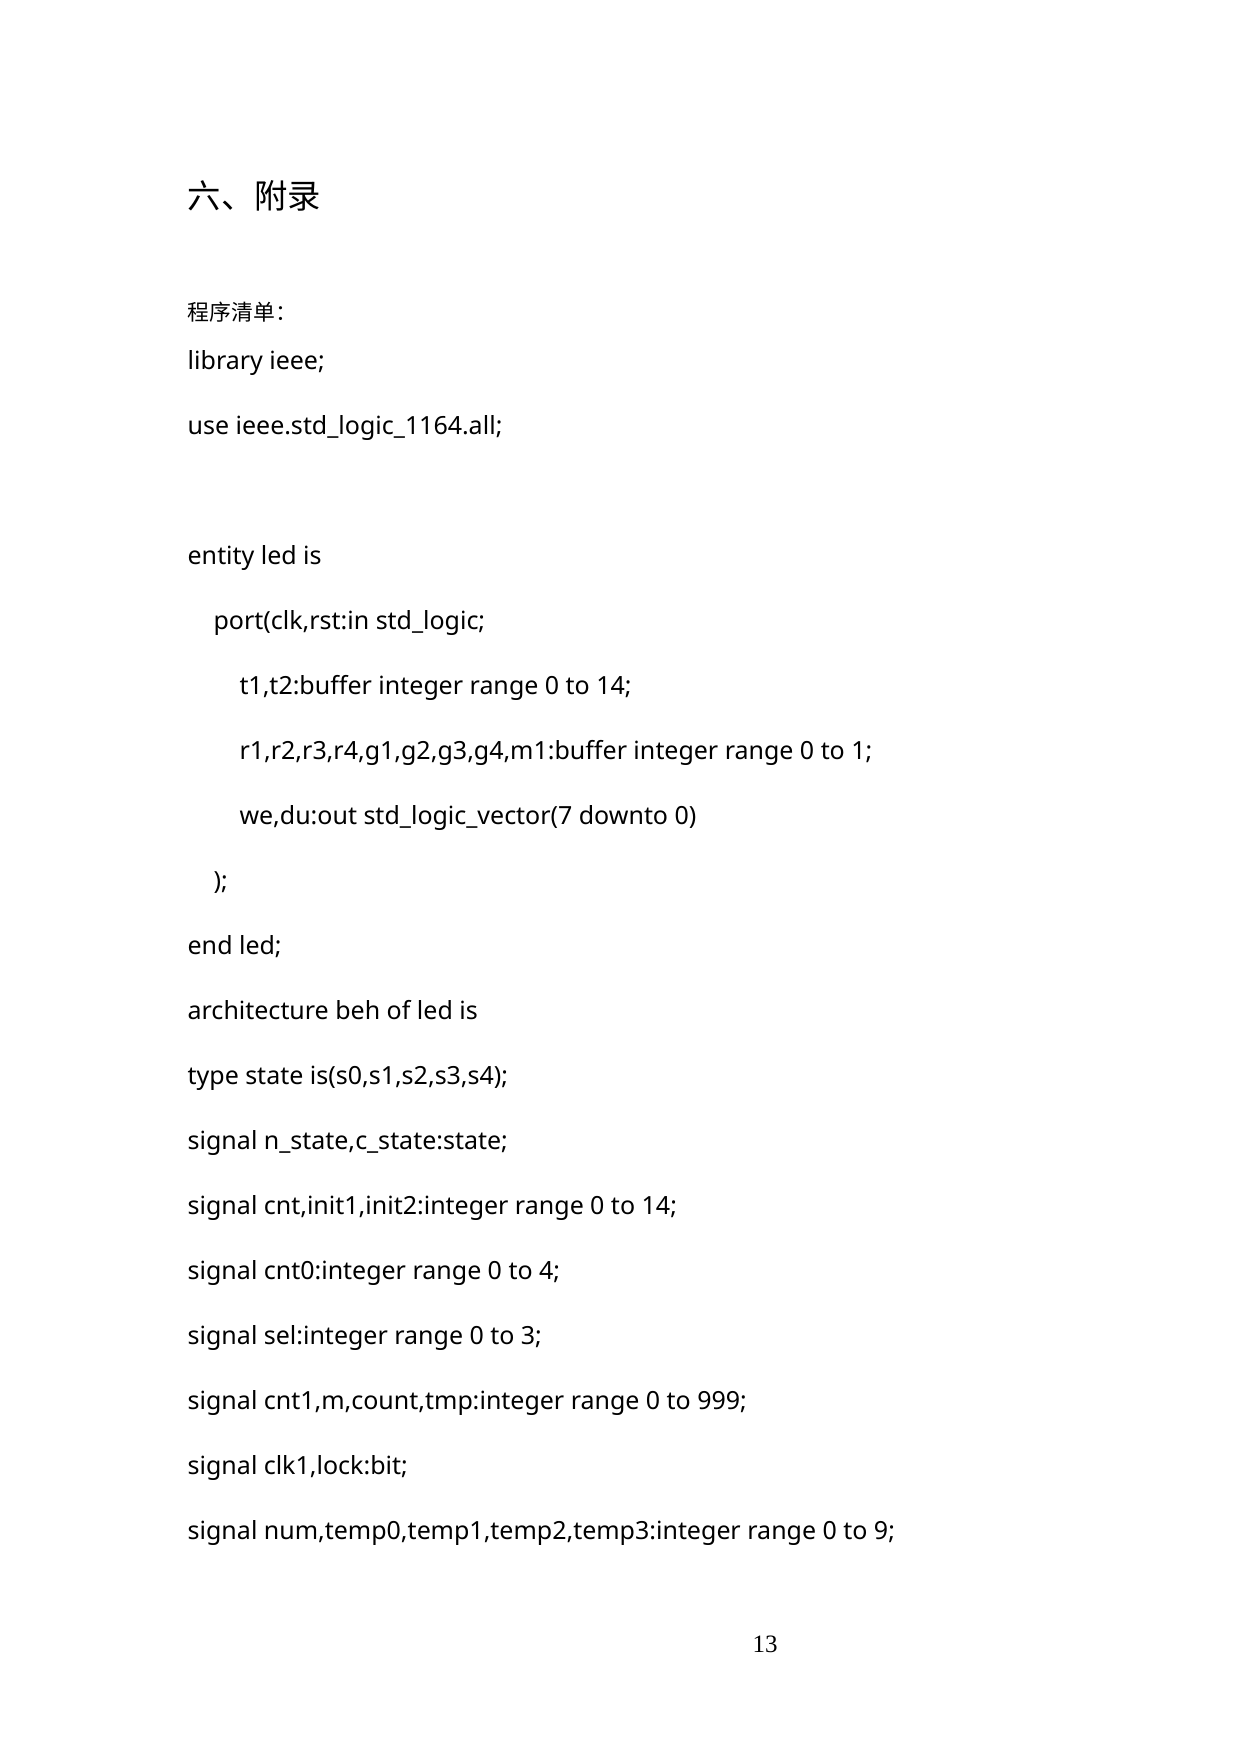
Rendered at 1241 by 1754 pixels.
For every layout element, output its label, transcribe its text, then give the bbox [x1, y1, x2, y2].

list signal num,temp0,temp1,temp2,temp3:integer range 0 to 9; [187, 1497, 1053, 1562]
list signal clk1,lock:bit; [187, 1432, 1053, 1497]
list we,du:out std_logic_vector(7 downto 0) [187, 782, 1053, 847]
list entity led is [187, 522, 1053, 587]
list ); [187, 847, 1053, 912]
list architecture beh of led is [187, 977, 1053, 1042]
list t1,t2:buffer integer range 0 to 14; [187, 652, 1053, 717]
list signal cnt,init1,init2:integer range 0 to 14; [187, 1172, 1053, 1237]
subtitle 附录 [187, 162, 1053, 227]
list signal sel:integer range 0 to 3; [187, 1302, 1053, 1367]
list signal cnt1,m,count,tmp:integer range 0 to 999; [187, 1367, 1053, 1432]
list signal n_state,c_state:state; [187, 1107, 1053, 1172]
list end led; [187, 912, 1053, 977]
list r1,r2,r3,r4,g1,g2,g3,g4,m1:buffer integer range 0 to 1; [187, 717, 1053, 782]
list 程序清单： [187, 295, 1053, 327]
list signal cnt0:integer range 0 to 4; [187, 1237, 1053, 1302]
list type state is(s0,s1,s2,s3,s4); [187, 1042, 1053, 1107]
list use ieee.std_logic_1164.all; [187, 392, 1053, 457]
list library ieee; [187, 327, 1053, 392]
list port(clk,rst:in std_logic; [187, 587, 1053, 652]
